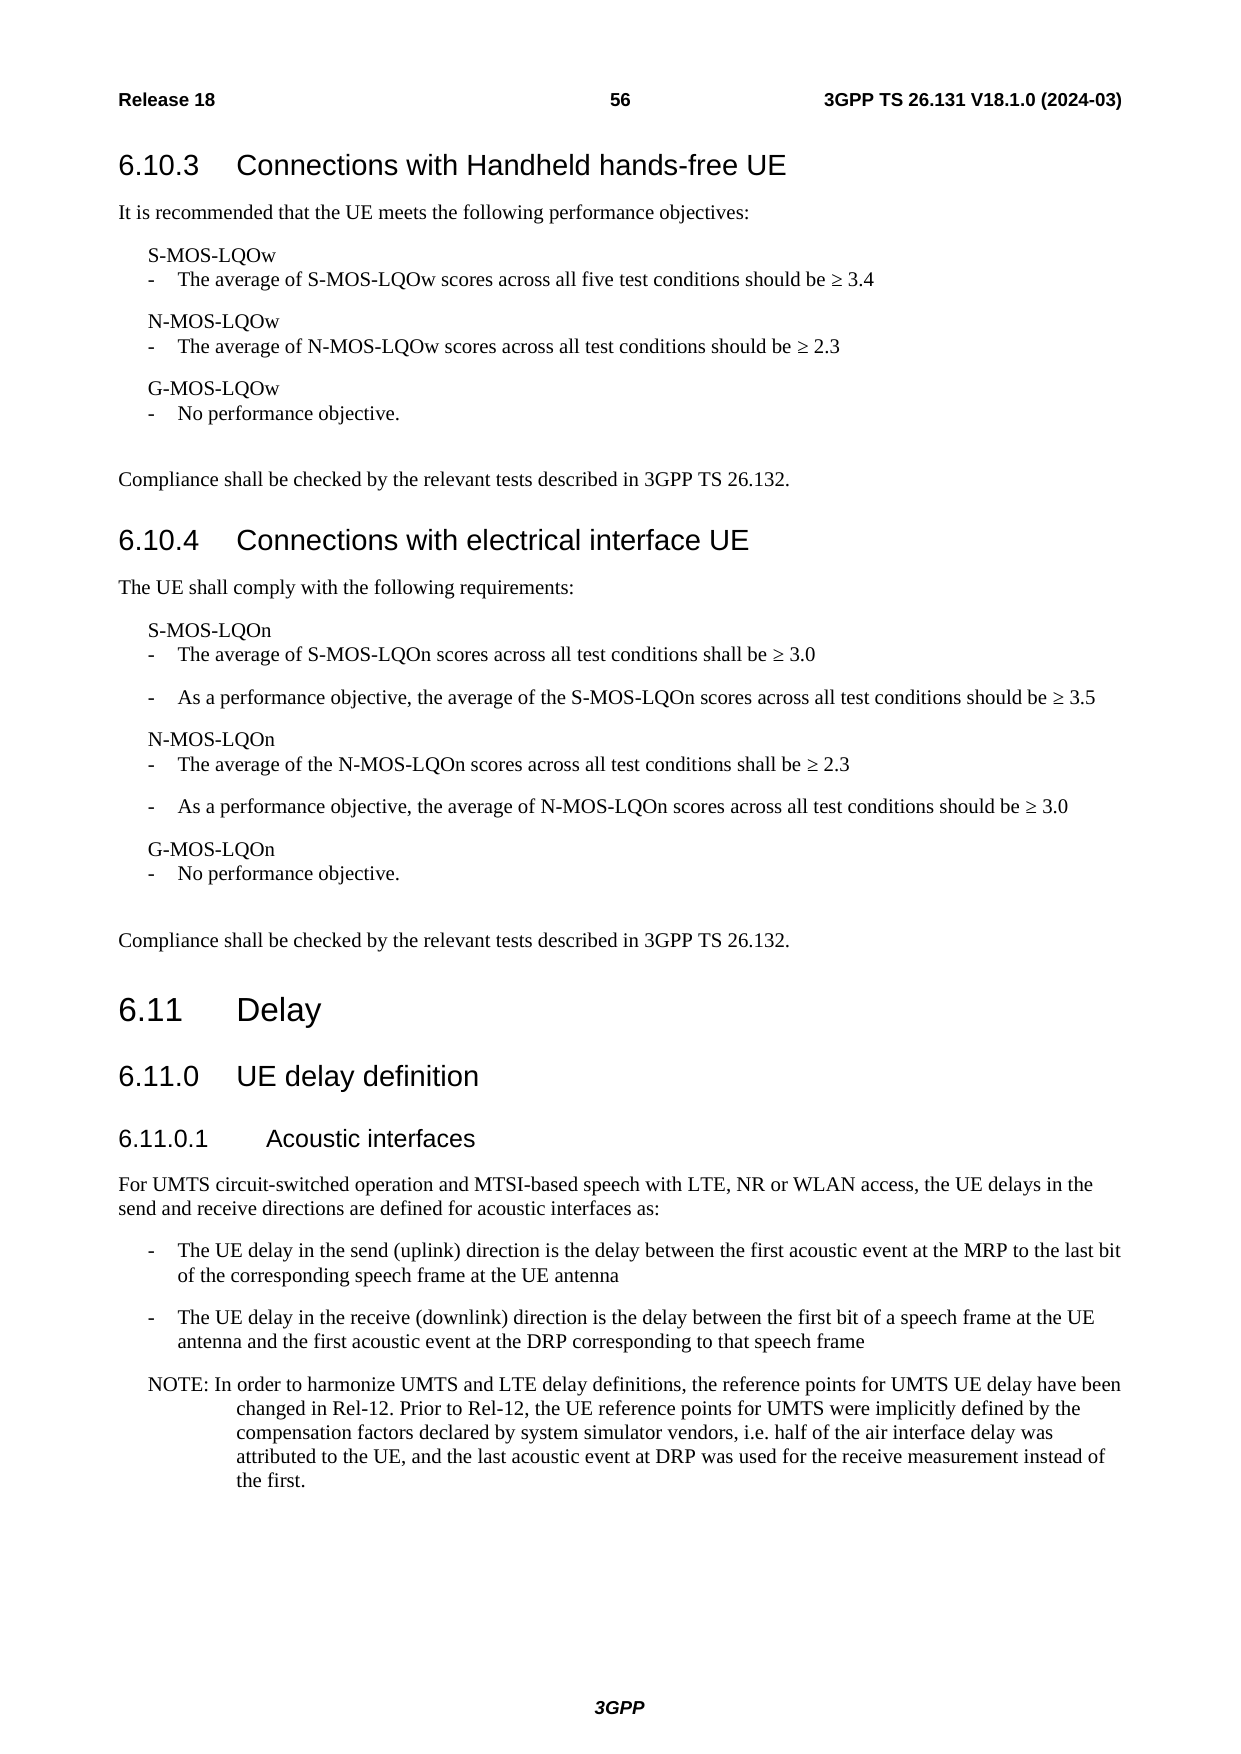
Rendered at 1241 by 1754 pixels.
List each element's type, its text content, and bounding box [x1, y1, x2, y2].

text - The average of S-MOS-LQOn scores across all test conditions shall be ≥ 3.0 [148, 642, 1122, 666]
text N-MOS-LQOn [148, 727, 1181, 751]
text - No performance objective. [148, 861, 1122, 885]
text G-MOS-LQOw [148, 376, 1181, 400]
subtitle 6.11.0.1 Acoustic interfaces [118, 1124, 1122, 1153]
text Compliance shall be checked by the relevant tests described in 3GPP TS 26.132. [118, 467, 1181, 491]
text - The UE delay in the receive (downlink) direction is the delay between the first bit of a speech frame at the UE antenna and the first acoustic event at the DRP corresponding to that speech frame [148, 1305, 1122, 1353]
text For UMTS circuit-switched operation and MTSI-based speech with LTE, NR or WLAN access, the UE delays in the send and receive directions are defined for acoustic interfaces as: [118, 1172, 1122, 1220]
text - No performance objective. [148, 400, 1122, 424]
text - The average of S-MOS-LQOw scores across all five test conditions should be ≥ 3.4 [148, 267, 1122, 291]
text S-MOS-LQOn [148, 618, 1181, 642]
subtitle 6.11 Delay [118, 989, 1122, 1028]
text - As a performance objective, the average of the S-MOS-LQOn scores across all test conditions should be ≥ 3.5 [148, 684, 1122, 709]
text N-MOS-LQOw [118, 309, 1181, 333]
text G-MOS-LQOn [148, 837, 1181, 861]
text - The UE delay in the send (uplink) direction is the delay between the first acoustic event at the MRP to the last bit of the corresponding speech frame at the UE antenna [148, 1238, 1122, 1287]
text S-MOS-LQOw [148, 243, 1181, 267]
text - As a performance objective, the average of N-MOS-LQOn scores across all test conditions should be ≥ 3.0 [148, 794, 1122, 818]
text - The average of the N-MOS-LQOn scores across all test conditions shall be ≥ 2.3 [148, 751, 1122, 776]
subtitle 6.10.3 Connections with Handheld hands-free UE [118, 147, 1122, 181]
text Compliance shall be checked by the relevant tests described in 3GPP TS 26.132. [118, 928, 1181, 952]
text NOTE: In order to harmonize UMTS and LTE delay definitions, the reference points for UMTS UE delay have been changed in Rel-12. Prior to Rel-12, the UE reference points for UMTS were implicitly defined by the compensation factors declared by system simulator vendors, i.e. half of the air interface delay was attributed to the UE, and the last acoustic event at DRP was used for the receive measurement instead of the first. [148, 1372, 1122, 1492]
text - The average of N-MOS-LQOw scores across all test conditions should be ≥ 2.3 [148, 333, 1122, 358]
text It is recommended that the UE meets the following performance objectives: [118, 200, 1181, 224]
subtitle 6.11.0 UE delay definition [118, 1059, 1122, 1093]
subtitle 6.10.4 Connections with electrical interface UE [118, 523, 1122, 556]
text The UE shall comply with the following requirements: [118, 575, 1181, 599]
